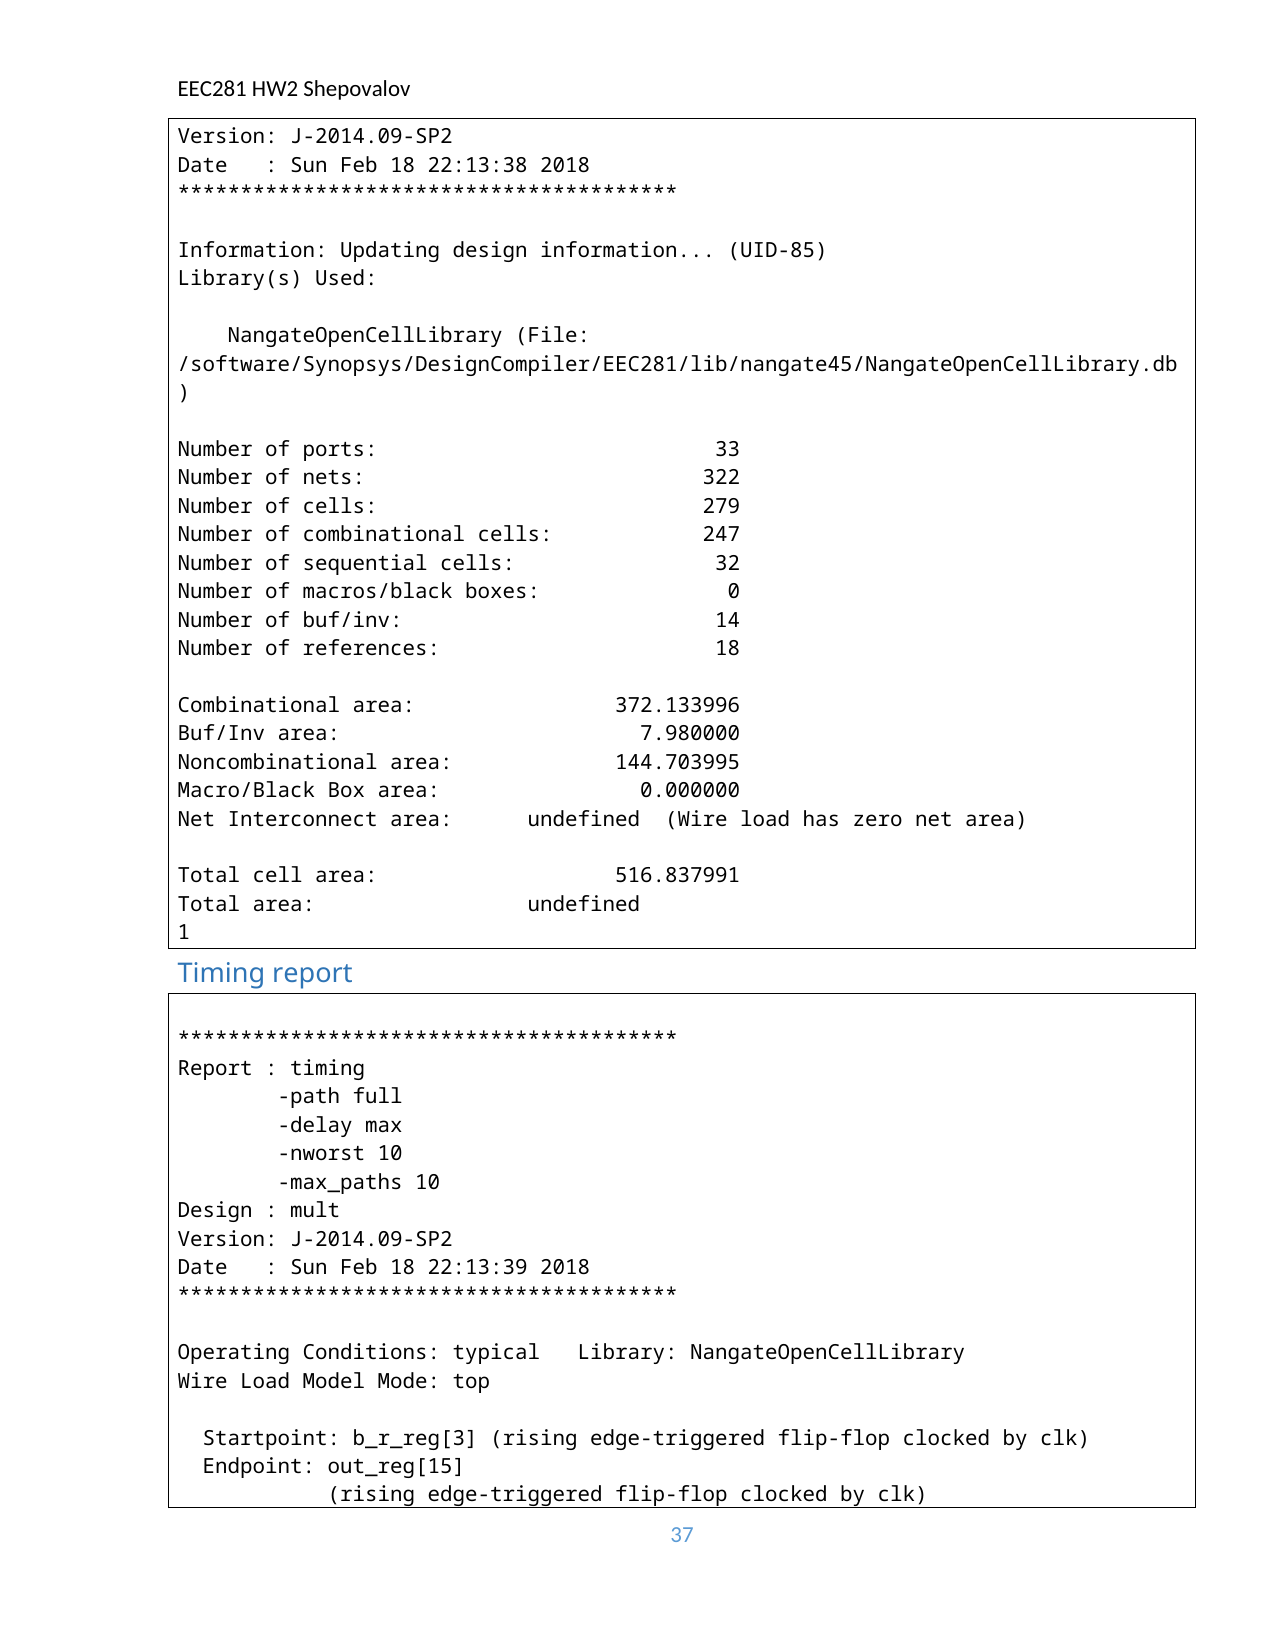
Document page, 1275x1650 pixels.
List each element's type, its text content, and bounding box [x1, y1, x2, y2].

text Operating Conditions: typical Library: NangateOpenCellLibrary [177, 1337, 1186, 1366]
text Number of combinational cells: 247 [177, 519, 1186, 548]
text Date : Sun Feb 18 22:13:38 2018 [177, 150, 1186, 178]
text -max_paths 10 [177, 1167, 1186, 1195]
subtitle Timing report [177, 953, 1186, 990]
text Design : mult [177, 1195, 1186, 1224]
text Total area: undefined [177, 889, 1186, 914]
text Startpoint: b_r_reg[3] (rising edge-triggered flip-flop clocked by clk) [177, 1423, 1186, 1451]
text -nworst 10 [177, 1138, 1186, 1167]
text Number of nets: 322 [177, 462, 1186, 491]
text Information: Updating design information... (UID-85) [177, 235, 1186, 263]
text Number of sequential cells: 32 [177, 548, 1186, 576]
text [177, 178, 1186, 207]
text (rising edge-triggered flip-flop clocked by clk) [177, 1479, 1186, 1507]
text -delay max [177, 1110, 1186, 1138]
text Endpoint: out_reg[15] [177, 1451, 1186, 1479]
text Date : Sun Feb 18 22:13:39 2018 [177, 1252, 1186, 1281]
text Noncombinational area: 144.703995 [177, 747, 1186, 775]
text Version: J-2014.09-SP2 [177, 1224, 1186, 1252]
text Net Interconnect area: undefined (Wire load has zero net area) [177, 804, 1186, 832]
text Version: J-2014.09-SP2 [169, 119, 1195, 150]
text Number of references: 18 [177, 633, 1186, 662]
text Report : timing [177, 1053, 1186, 1081]
text Library(s) Used: [177, 263, 1186, 292]
text **************************************** [177, 1024, 1186, 1053]
text Number of macros/black boxes: 0 [177, 576, 1186, 605]
text **************************************** [177, 1281, 1186, 1309]
text Wire Load Model Mode: top [177, 1366, 1186, 1394]
text Number of cells: 279 [177, 491, 1186, 519]
text Total cell area: 516.837991 [177, 861, 1186, 889]
text 1 [169, 914, 1195, 948]
text Number of buf/inv: 14 [177, 605, 1186, 633]
text NangateOpenCellLibrary (File: /software/Synopsys/DesignCompiler/EEC281/lib/nangate45/NangateOpenCellLibrary.db) [177, 320, 1186, 406]
text -path full [177, 1081, 1186, 1110]
text Combinational area: 372.133996 [177, 690, 1186, 718]
text Buf/Inv area: 7.980000 [177, 718, 1186, 747]
text Macro/Black Box area: 0.000000 [177, 775, 1186, 804]
text Number of ports: 33 [177, 434, 1186, 462]
